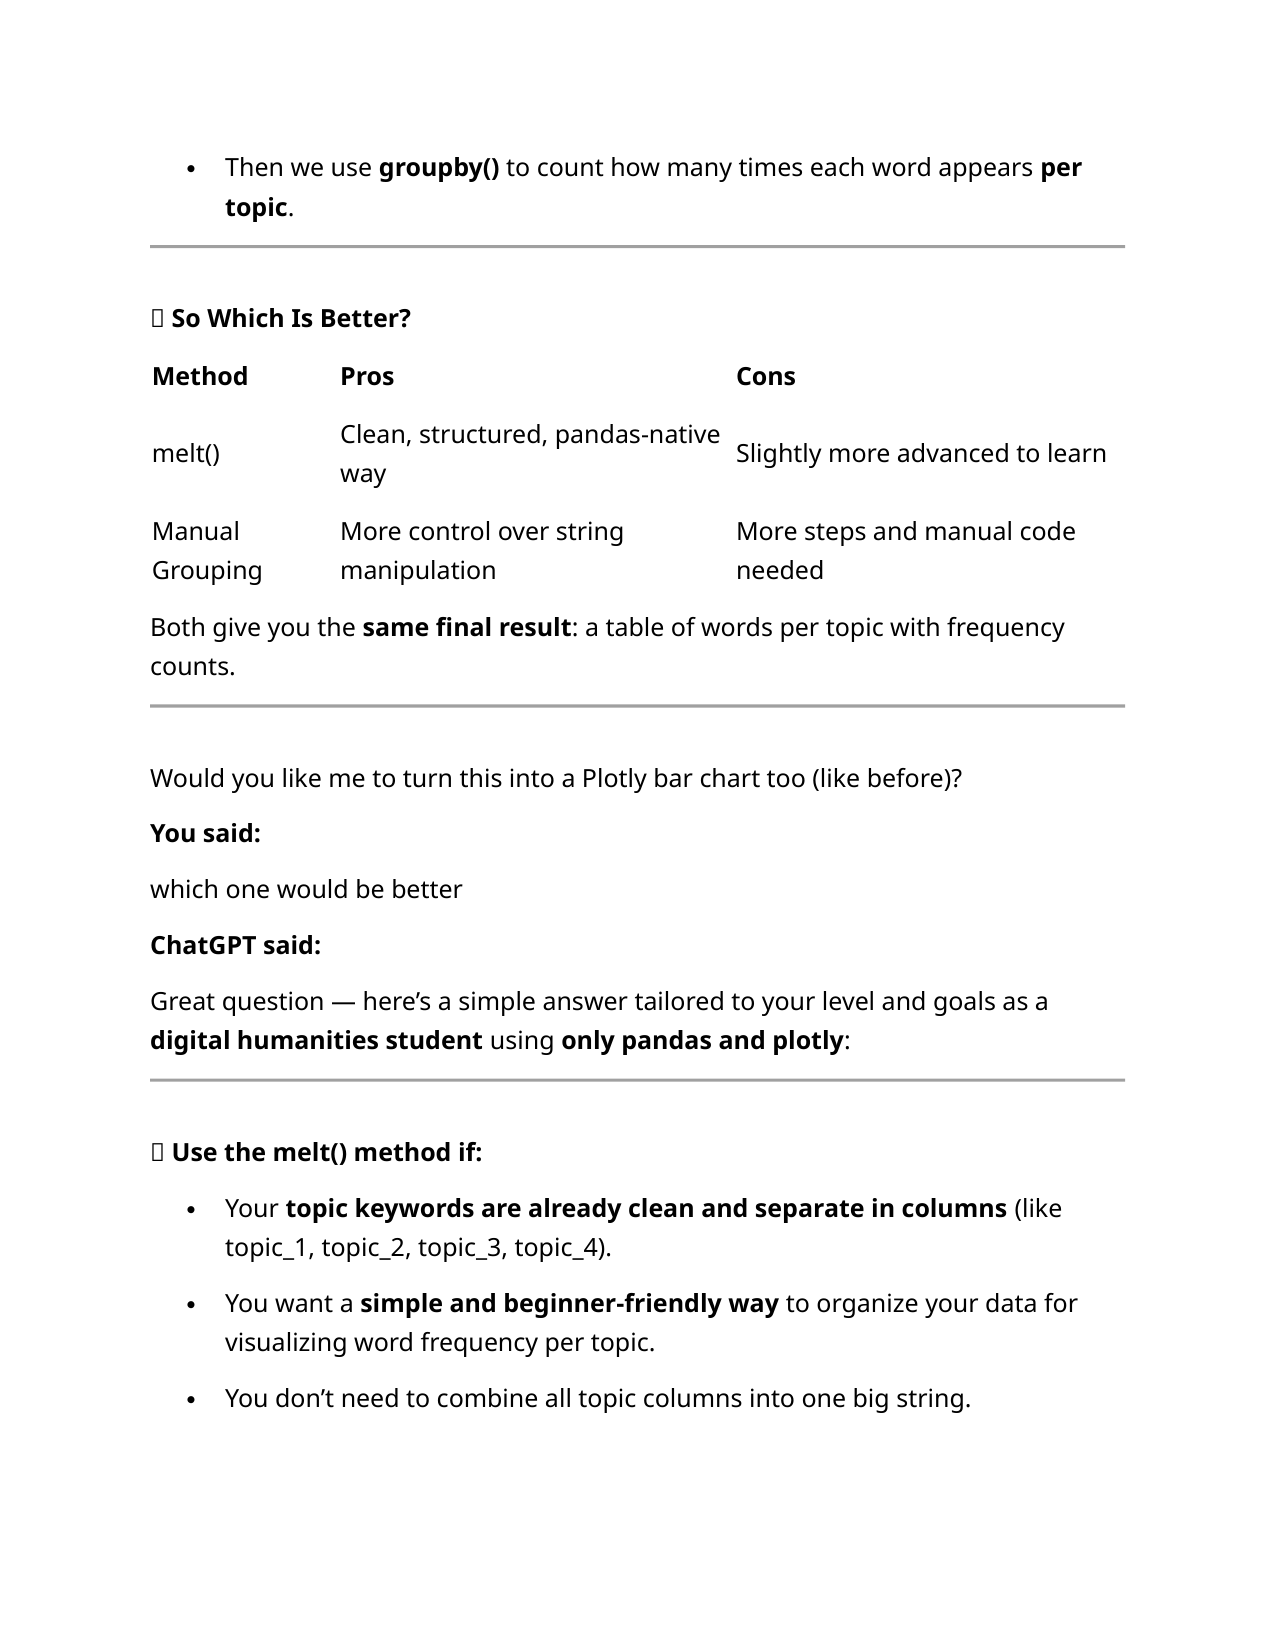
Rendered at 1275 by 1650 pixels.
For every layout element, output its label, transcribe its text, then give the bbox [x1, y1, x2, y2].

text ✅ Use the melt() method if: [150, 1134, 1125, 1168]
table_cell More steps and manual code needed [734, 512, 1125, 609]
table_cell Manual Grouping [150, 512, 338, 609]
text 💡 So Which Is Better? [150, 301, 1125, 335]
text which one would be better [150, 872, 1125, 906]
table_cell Clean, structured, pandas-native way [338, 415, 734, 512]
text Would you like me to turn this into a Plotly bar chart too (like before)? [150, 760, 1125, 794]
text You said: [150, 816, 1125, 850]
table_cell melt() [150, 415, 338, 512]
table_cell Slightly more advanced to learn [734, 415, 1125, 512]
table_header Cons [734, 357, 1125, 415]
list You don’t need to combine all topic columns into one big string. [187, 1380, 1125, 1414]
table_cell More control over string manipulation [338, 512, 734, 609]
list You want a simple and beginner-friendly way to organize your data for visualizing word frequency per topic. [187, 1285, 1125, 1358]
list Then we use groupby() to count how many times each word appears per topic. [187, 150, 1125, 223]
text Great question — here’s a simple answer tailored to your level and goals as a digital humanities student using only pandas and plotly: [150, 983, 1125, 1057]
table_header Method [150, 357, 338, 415]
text Both give you the same final result: a table of words per topic with frequency counts. [150, 609, 1125, 683]
list Your topic keywords are already clean and separate in columns (like topic_1, topic_2, topic_3, topic_4). [187, 1190, 1125, 1263]
table_header Pros [338, 357, 734, 415]
text ChatGPT said: [150, 928, 1125, 962]
